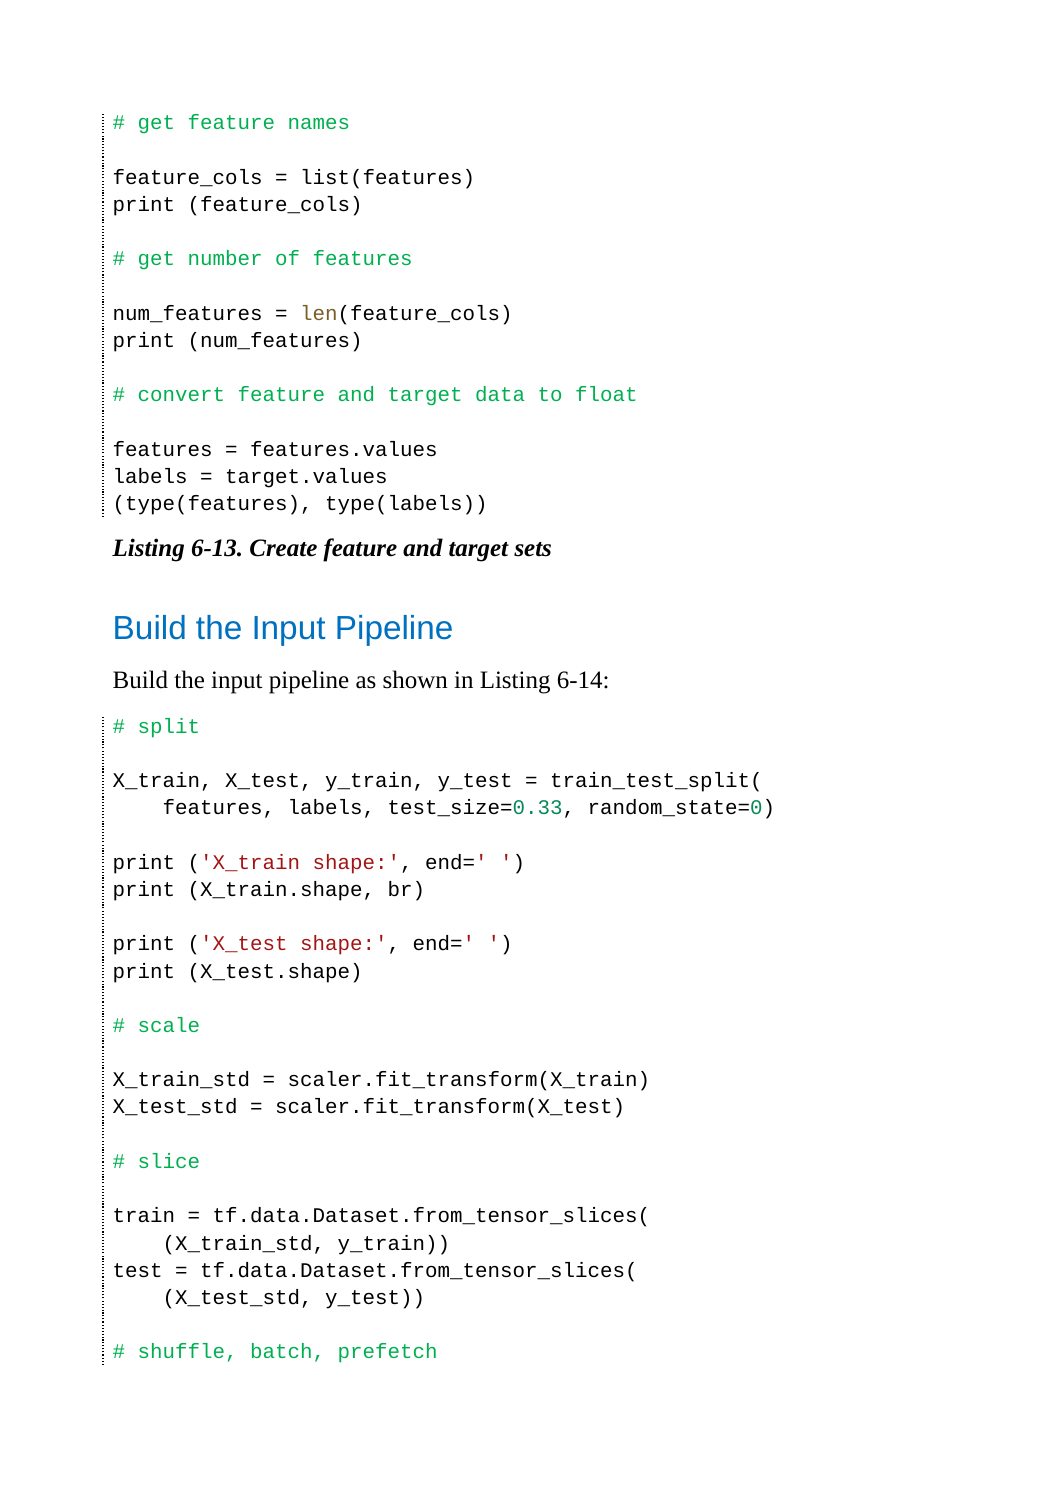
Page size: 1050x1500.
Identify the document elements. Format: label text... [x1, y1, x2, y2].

text # get number of features [102, 248, 937, 272]
text # get feature names [112, 112, 937, 136]
text # scale [102, 1015, 937, 1039]
subtitle Build the Input Pipeline [112, 608, 937, 647]
text print (X_train.shape, br) [102, 879, 937, 903]
text (X_train_std, y_train)) [102, 1232, 937, 1256]
text X_train_std = scaler.fit_transform(X_train) [102, 1069, 937, 1093]
text train = tf.data.Dataset.from_tensor_slices( [102, 1205, 937, 1229]
text (type(features), type(labels)) [102, 493, 937, 517]
text test = tf.data.Dataset.from_tensor_slices( [102, 1260, 937, 1283]
text print (feature_cols) [102, 194, 937, 218]
text X_test_std = scaler.fit_transform(X_test) [102, 1097, 937, 1120]
text num_features = len(feature_cols) [102, 303, 937, 326]
text print (X_test.shape) [102, 961, 937, 984]
text # convert feature and target data to float [102, 384, 937, 408]
text # slice [102, 1151, 937, 1174]
text print (num_features) [102, 330, 937, 354]
text # split [102, 716, 937, 739]
text print ('X_train shape:', end=' ') [102, 852, 937, 876]
text (X_test_std, y_test)) [102, 1287, 937, 1311]
text print ('X_test shape:', end=' ') [102, 933, 937, 957]
text Build the input pipeline as shown in Listing 6-14: [112, 665, 937, 694]
text X_train, X_test, y_train, y_test = train_test_split( [102, 770, 937, 794]
text Listing 6-13. Create feature and target sets [112, 533, 937, 562]
text # shuffle, batch, prefetch [102, 1341, 937, 1365]
text labels = target.values [102, 466, 937, 489]
text features = features.values [102, 439, 937, 462]
text features, labels, test_size=0.33, random_state=0) [102, 797, 937, 821]
text feature_cols = list(features) [102, 167, 937, 191]
